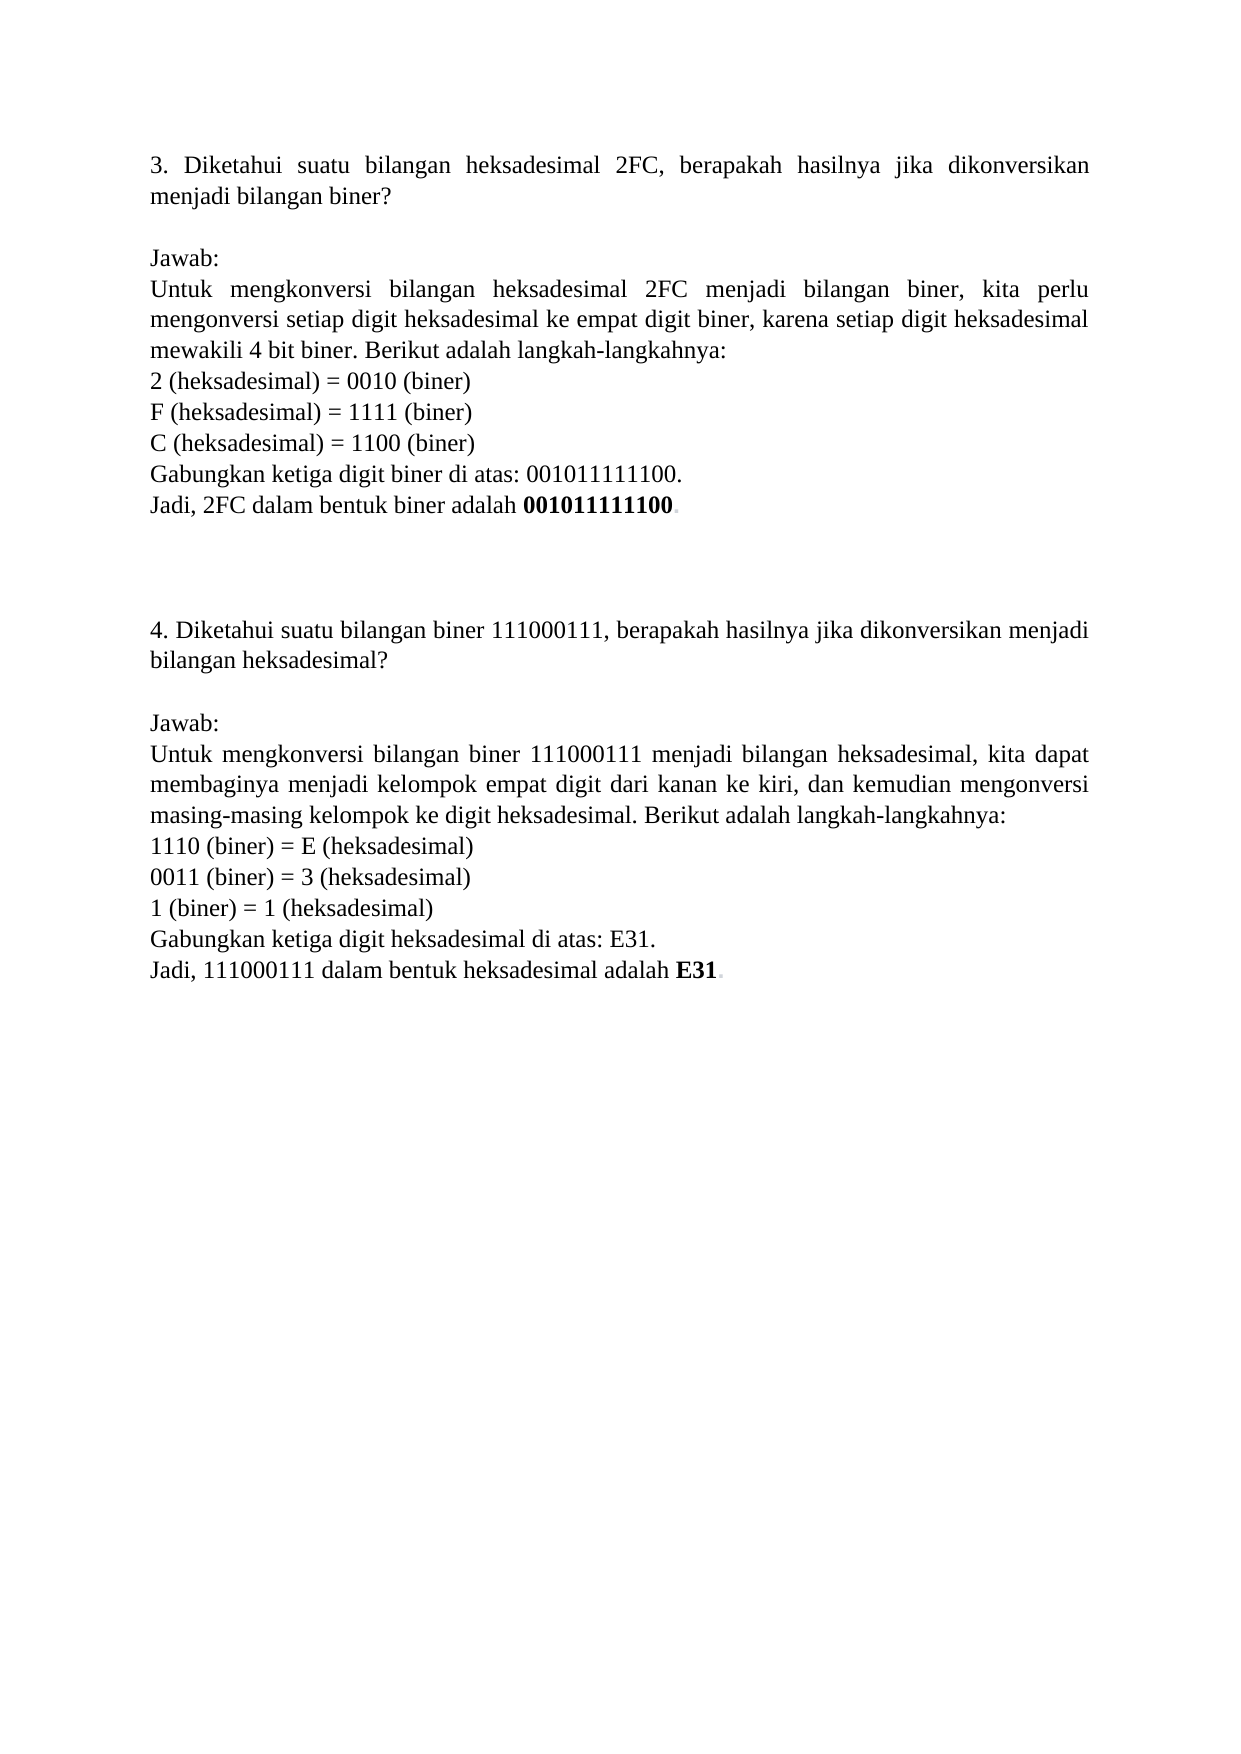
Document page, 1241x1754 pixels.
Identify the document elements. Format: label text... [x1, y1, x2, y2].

text 1110 (biner) = E (heksadesimal) [150, 831, 1090, 860]
text 3. Diketahui suatu bilangan heksadesimal 2FC, berapakah hasilnya jika dikonversikan menjadi bilangan biner? [150, 150, 1090, 209]
text Jawab: [150, 243, 1090, 272]
text Jawab: [150, 708, 1090, 736]
text 4. Diketahui suatu bilangan biner 111000111, berapakah hasilnya jika dikonversikan menjadi bilangan heksadesimal? [150, 615, 1090, 674]
text 0011 (biner) = 3 (heksadesimal) [150, 862, 1090, 891]
text Untuk mengkonversi bilangan biner 111000111 menjadi bilangan heksadesimal, kita dapat membaginya menjadi kelompok empat digit dari kanan ke kiri, dan kemudian mengonversi masing-masing kelompok ke digit heksadesimal. Berikut adalah langkah-langkahnya: [150, 739, 1090, 829]
text Gabungkan ketiga digit heksadesimal di atas: E31. [150, 924, 1090, 953]
text Gabungkan ketiga digit biner di atas: 001011111100. [150, 459, 1090, 488]
text Jadi, 111000111 dalam bentuk heksadesimal adalah E31. [150, 955, 1090, 984]
text Jadi, 2FC dalam bentuk biner adalah 001011111100. [150, 491, 1090, 519]
text C (heksadesimal) = 1100 (biner) [150, 428, 1090, 457]
text Untuk mengkonversi bilangan heksadesimal 2FC menjadi bilangan biner, kita perlu mengonversi setiap digit heksadesimal ke empat digit biner, karena setiap digit heksadesimal mewakili 4 bit biner. Berikut adalah langkah-langkahnya: [150, 274, 1090, 364]
text F (heksadesimal) = 1111 (biner) [150, 397, 1090, 426]
text 2 (heksadesimal) = 0010 (biner) [150, 366, 1090, 395]
text 1 (biner) = 1 (heksadesimal) [150, 893, 1090, 922]
